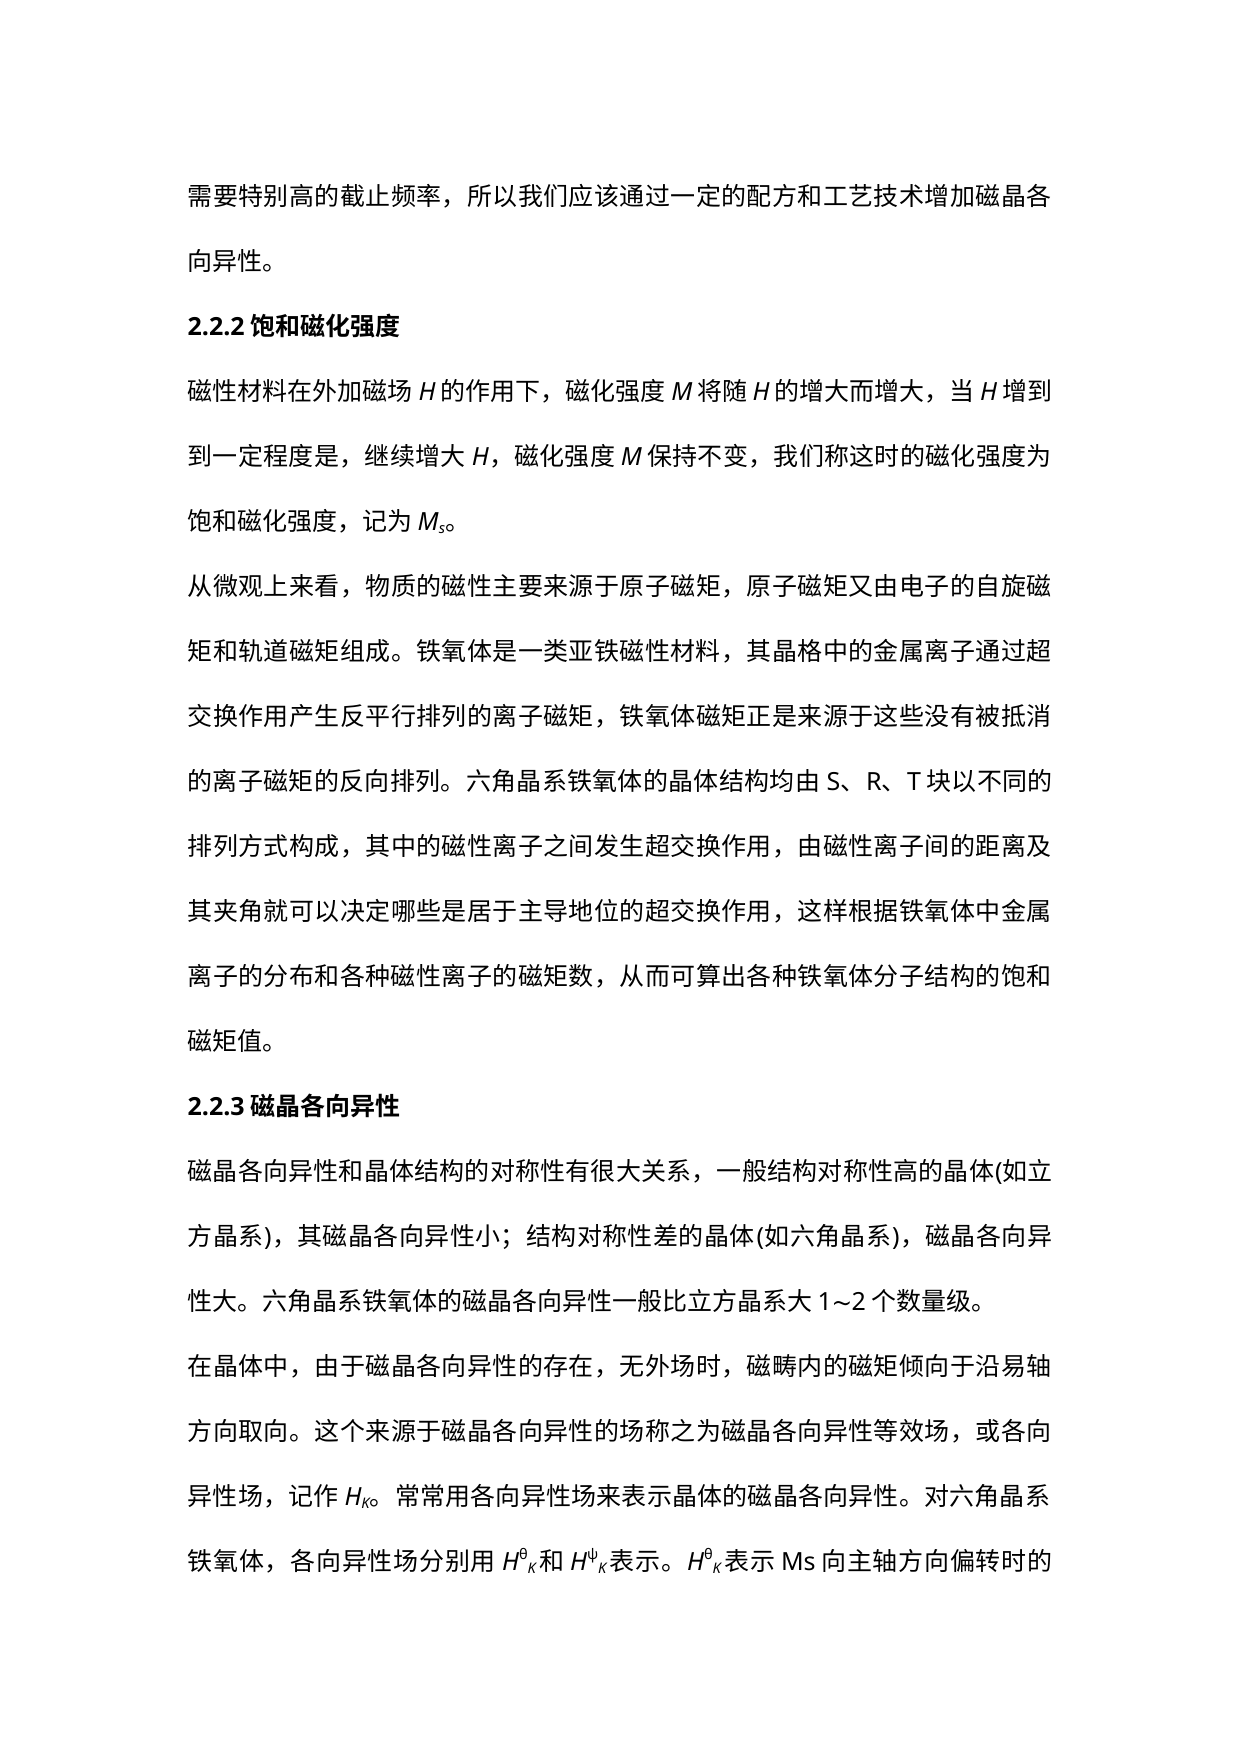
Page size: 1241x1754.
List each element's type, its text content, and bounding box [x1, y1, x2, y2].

text 磁晶各向异性和晶体结构的对称性有很大关系，一般结构对称性高的晶体(如立方晶系)，其磁晶各向异性小；结构对称性差的晶体(如六角晶系)，磁晶各向异性大。六角晶系铁氧体的磁晶各向异性一般比立方晶系大1∼2个数量级。 [187, 1137, 1053, 1332]
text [187, 162, 1053, 292]
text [187, 1332, 1053, 1592]
text 从微观上来看，物质的磁性主要来源于原子磁矩，原子磁矩又由电子的自旋磁矩和轨道磁矩组成。铁氧体是一类亚铁磁性材料，其晶格中的金属离子通过超交换作用产生反平行排列的离子磁矩，铁氧体磁矩正是来源于这些没有被抵消的离子磁矩的反向排列。六角晶系铁氧体的晶体结构均由S、R、T块以不同的排列方式构成，其中的磁性离子之间发生超交换作用，由磁性离子间的距离及其夹角就可以决定哪些是居于主导地位的超交换作用，这样根据铁氧体中金属离子的分布和各种磁性离子的磁矩数，从而可算出各种铁氧体分子结构的饱和磁矩值。 [187, 552, 1053, 1072]
text 2.2.3磁晶各向异性 [187, 1072, 1053, 1137]
text 2.2.2饱和磁化强度 [187, 292, 1053, 357]
text 磁性材料在外加磁场H的作用下，磁化强度M将随H的增大而增大，当H增到到一定程度是，继续增大H，磁化强度M保持不变，我们称这时的磁化强度为饱和磁化强度，记为Ms。 [187, 357, 1053, 552]
